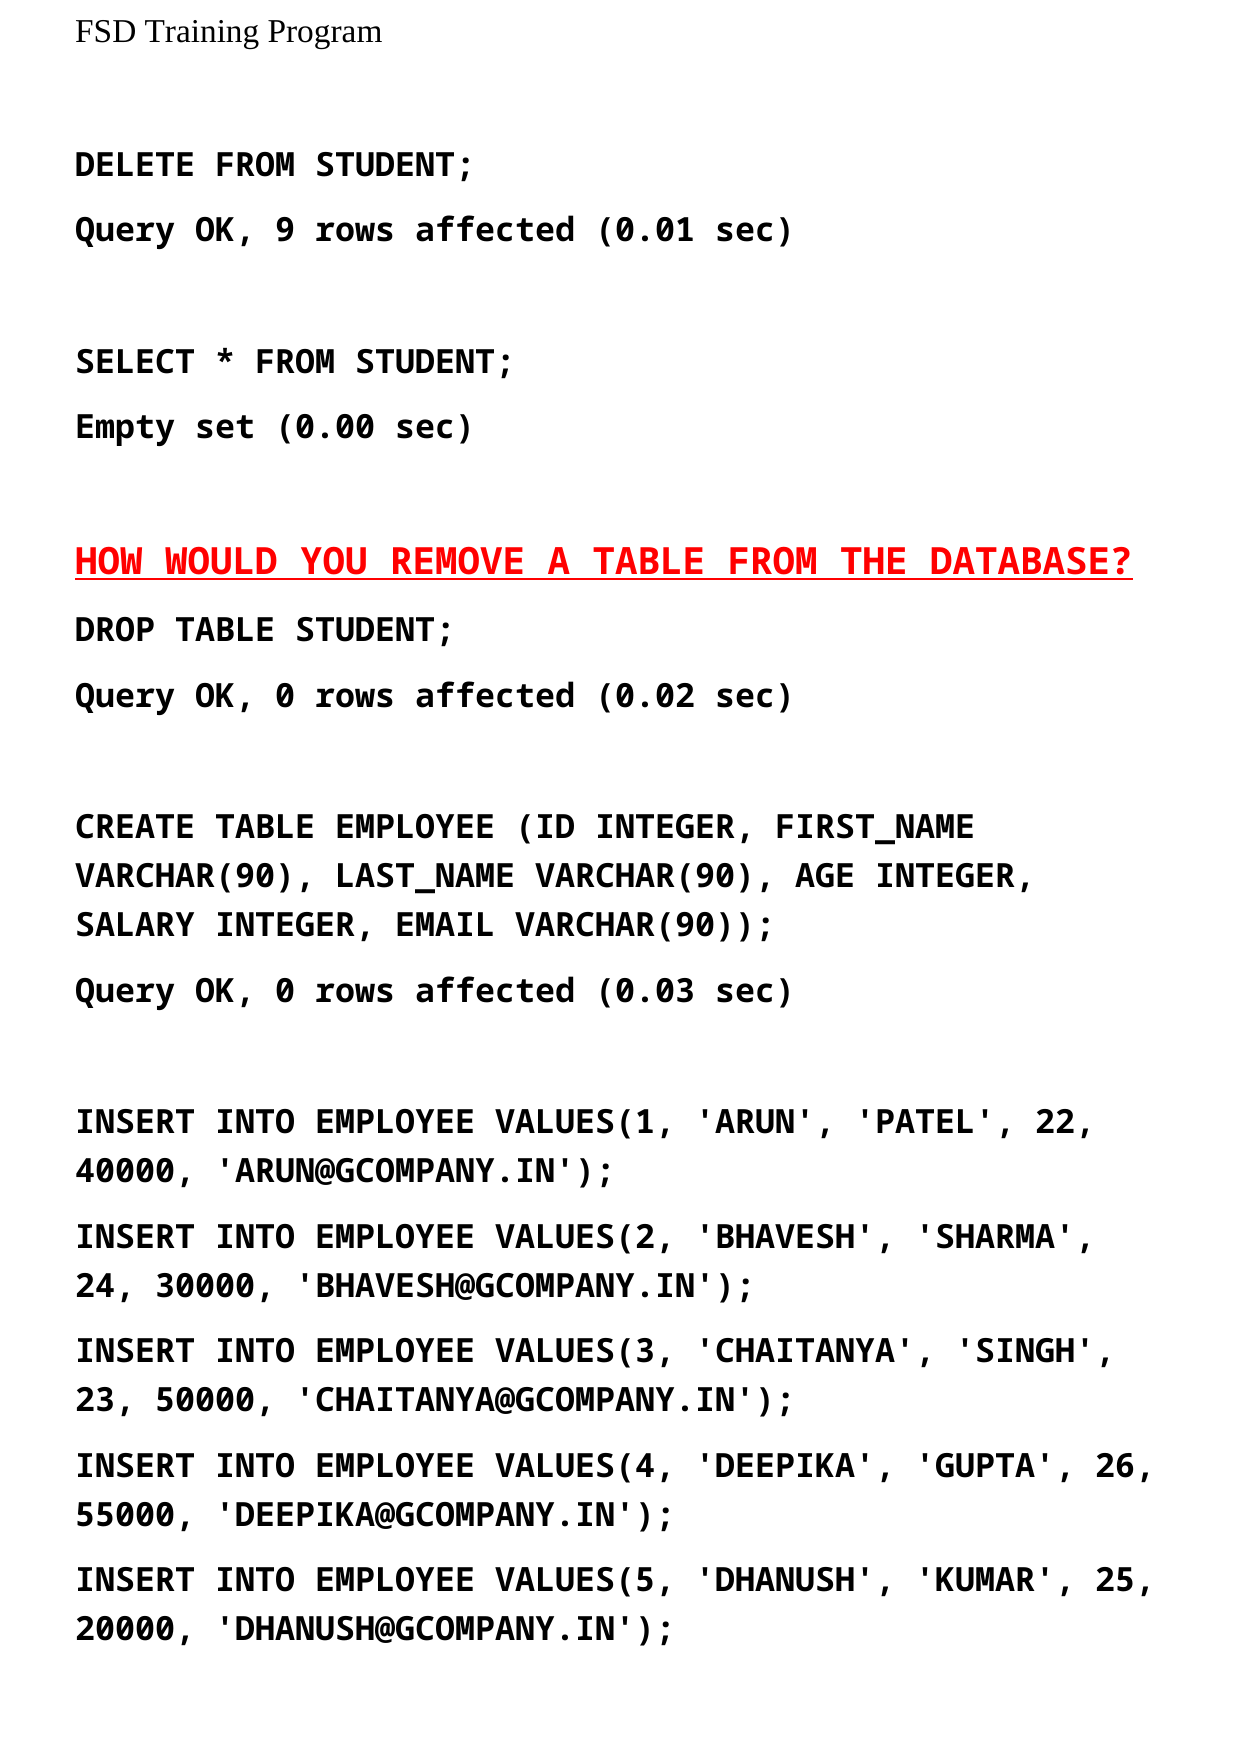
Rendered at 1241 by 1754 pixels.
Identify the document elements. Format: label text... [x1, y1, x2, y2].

text Query OK, 0 rows affected (0.03 sec) [75, 967, 1165, 1012]
text CREATE TABLE EMPLOYEE (ID INTEGER, FIRST_NAME VARCHAR(90), LAST_NAME VARCHAR(90), AGE INTEGER, SALARY INTEGER, EMAIL VARCHAR(90)); [75, 803, 1165, 946]
text Empty set (0.00 sec) [75, 403, 1165, 448]
text INSERT INTO EMPLOYEE VALUES(3, 'CHAITANYA', 'SINGH', 23, 50000, 'CHAITANYA@GCOMPANY.IN'); [75, 1327, 1165, 1421]
text INSERT INTO EMPLOYEE VALUES(5, 'DHANUSH', 'KUMAR', 25, 20000, 'DHANUSH@GCOMPANY.IN'); [75, 1556, 1165, 1651]
text DELETE FROM STUDENT; [75, 141, 1165, 186]
text INSERT INTO EMPLOYEE VALUES(4, 'DEEPIKA', 'GUPTA', 26, 55000, 'DEEPIKA@GCOMPANY.IN'); [75, 1442, 1165, 1536]
text INSERT INTO EMPLOYEE VALUES(2, 'BHAVESH', 'SHARMA', 24, 30000, 'BHAVESH@GCOMPANY.IN'); [75, 1212, 1165, 1307]
text Query OK, 0 rows affected (0.02 sec) [75, 672, 1165, 717]
text Query OK, 9 rows affected (0.01 sec) [75, 206, 1165, 252]
text HOW WOULD YOU REMOVE A TABLE FROM THE DATABASE? [75, 534, 1165, 585]
text SELECT * FROM STUDENT; [75, 337, 1165, 383]
text DROP TABLE STUDENT; [75, 606, 1165, 652]
text INSERT INTO EMPLOYEE VALUES(1, 'ARUN', 'PATEL', 22, 40000, 'ARUN@GCOMPANY.IN'); [75, 1098, 1165, 1192]
